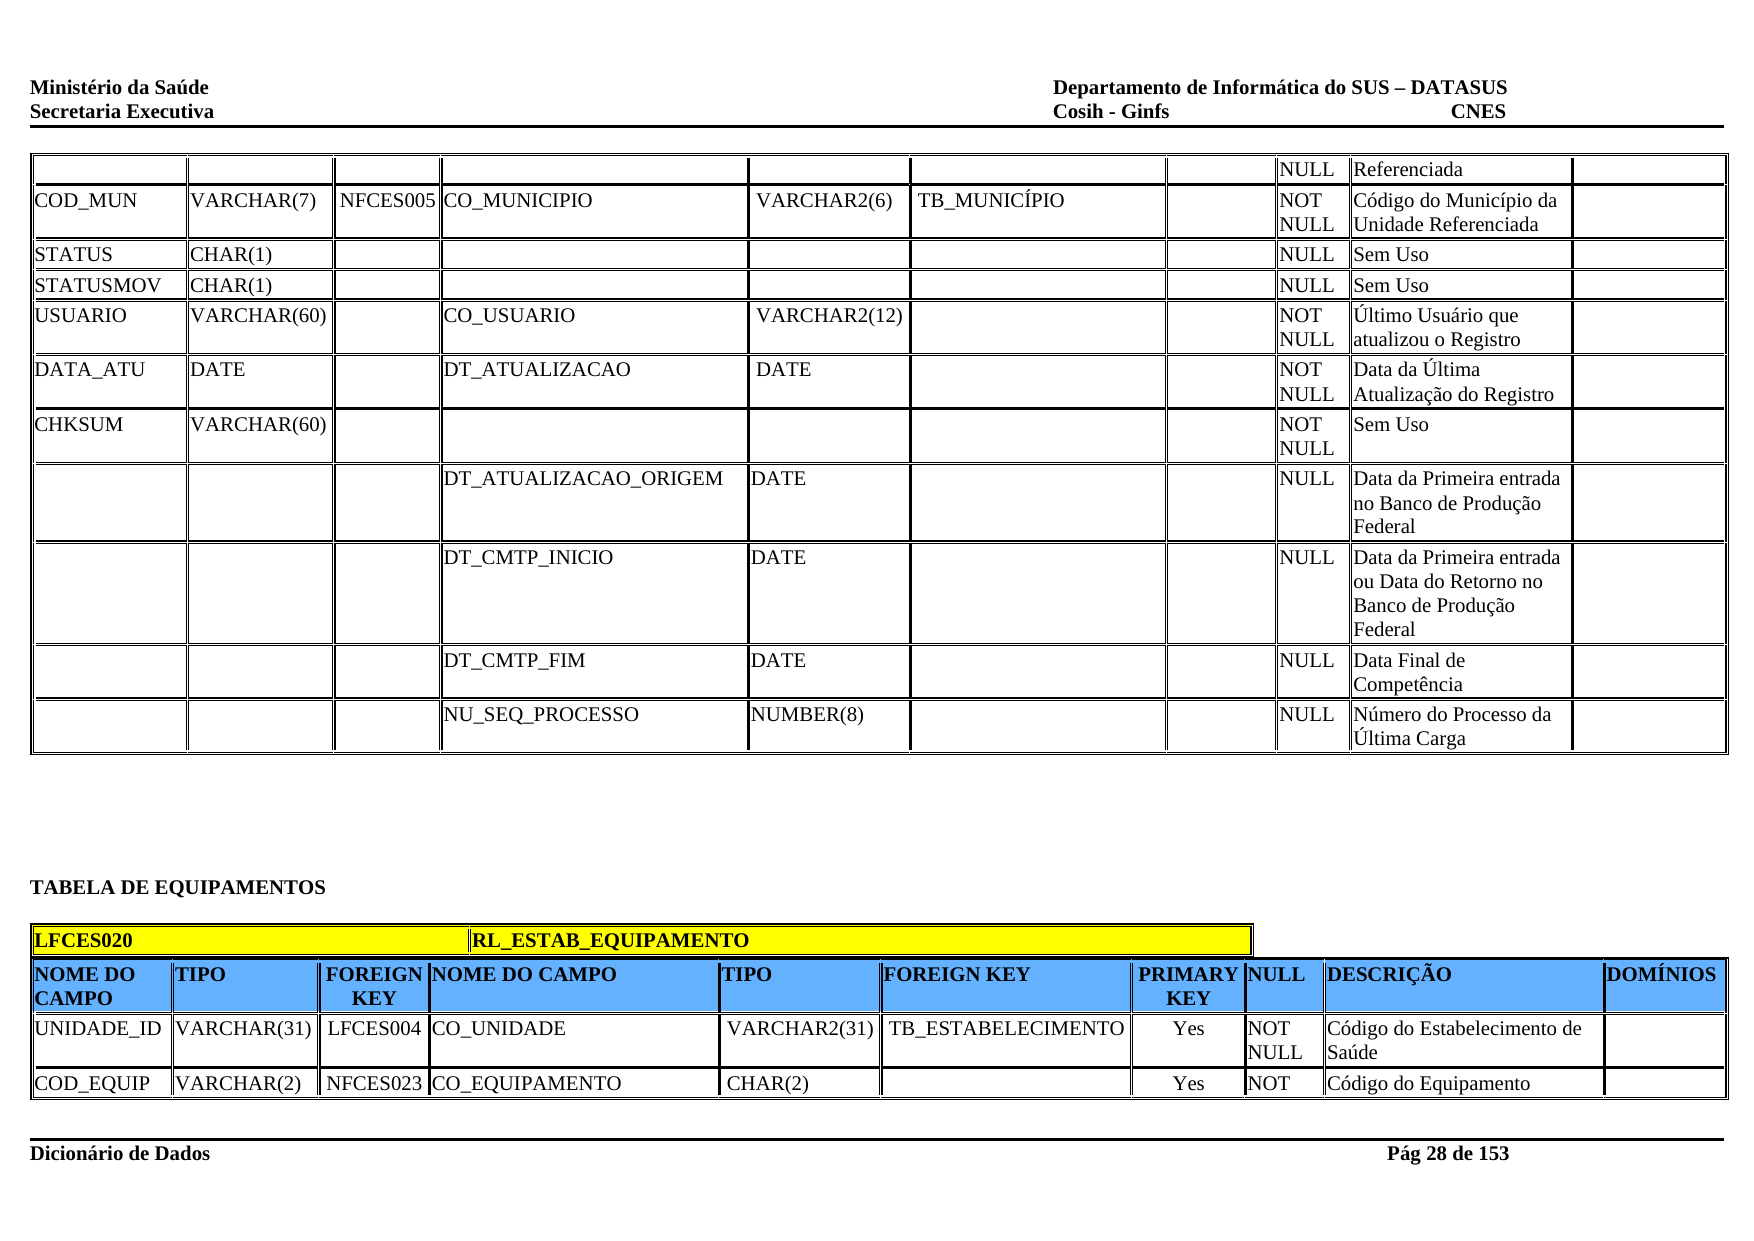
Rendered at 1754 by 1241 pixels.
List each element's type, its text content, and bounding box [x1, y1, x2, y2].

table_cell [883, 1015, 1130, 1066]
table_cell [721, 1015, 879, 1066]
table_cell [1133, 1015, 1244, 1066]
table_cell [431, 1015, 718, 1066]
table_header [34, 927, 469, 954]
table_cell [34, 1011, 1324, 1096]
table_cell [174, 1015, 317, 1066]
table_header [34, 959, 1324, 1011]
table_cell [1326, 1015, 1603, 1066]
text TABELA DE EQUIPAMENTOS [29, 875, 1724, 899]
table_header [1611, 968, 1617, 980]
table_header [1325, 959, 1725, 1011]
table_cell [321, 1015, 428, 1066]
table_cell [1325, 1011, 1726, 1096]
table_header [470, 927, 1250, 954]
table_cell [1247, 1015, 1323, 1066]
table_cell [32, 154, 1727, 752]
